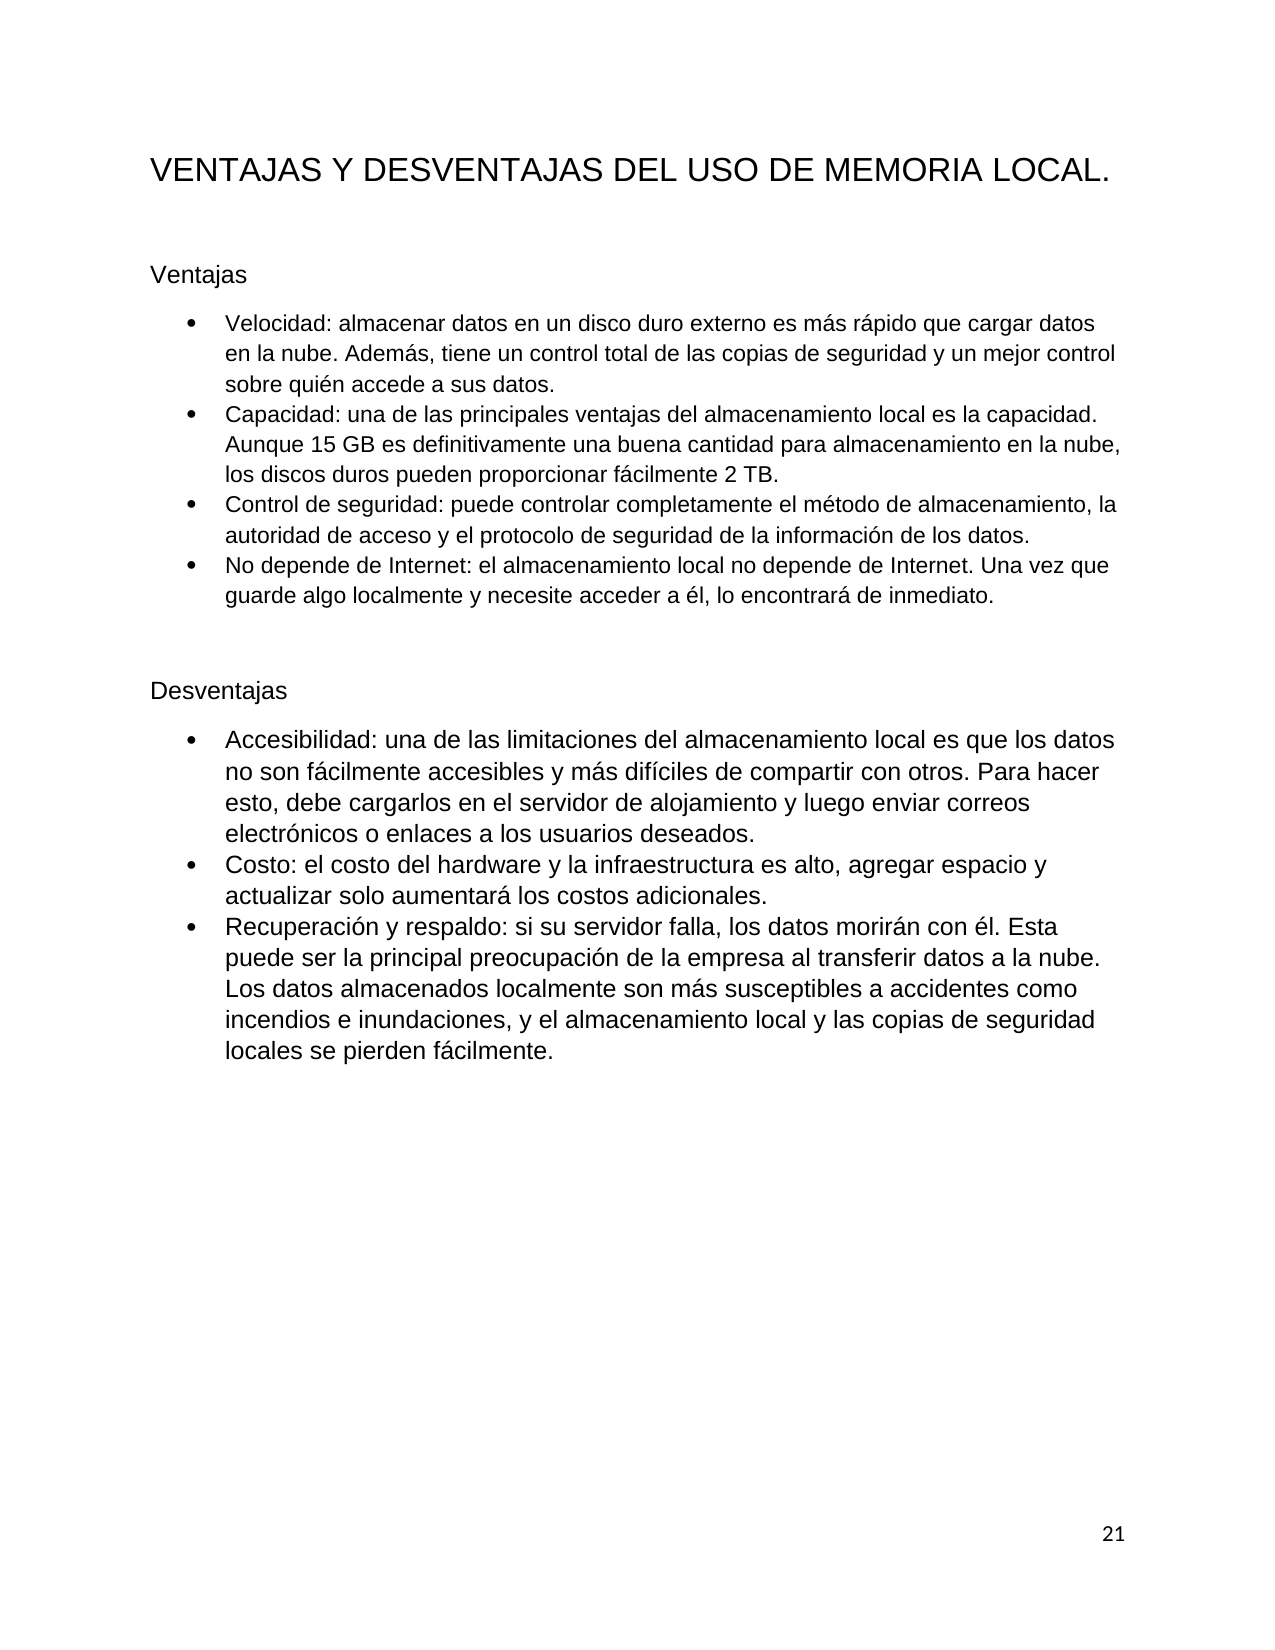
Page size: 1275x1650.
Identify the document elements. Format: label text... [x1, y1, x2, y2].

list Velocidad: almacenar datos en un disco duro externo es más rápido que cargar datos en la nube. Además, tiene un control total de las copias de seguridad y un mejor control sobre quién accede a sus datos. [187, 310, 1125, 397]
text VENTAJAS Y DESVENTAJAS DEL USO DE MEMORIA LOCAL. [150, 150, 1125, 188]
text Ventajas [150, 261, 1125, 289]
list Capacidad: una de las principales ventajas del almacenamiento local es la capacidad. Aunque 15 GB es definitivamente una buena cantidad para almacenamiento en la nube, los discos duros pueden proporcionar fácilmente 2 TB. [187, 401, 1125, 488]
list Recuperación y respaldo: si su servidor falla, los datos morirán con él. Esta puede ser la principal preocupación de la empresa al transferir datos a la nube. Los datos almacenados localmente son más susceptibles a accidentes como incendios e inundaciones, y el almacenamiento local y las copias de seguridad locales se pierden fácilmente. [187, 912, 1125, 1065]
list No depende de Internet: el almacenamiento local no depende de Internet. Una vez que guarde algo localmente y necesite acceder a él, lo encontrará de inmediato. [187, 552, 1125, 608]
list Costo: el costo del hardware y la infraestructura es alto, agregar espacio y actualizar solo aumentará los costos adicionales. [187, 850, 1125, 909]
list Accesibilidad: una de las limitaciones del almacenamiento local es que los datos no son fácilmente accesibles y más difíciles de compartir con otros. Para hacer esto, debe cargarlos en el servidor de alojamiento y luego enviar correos electrónicos o enlaces a los usuarios deseados. [187, 726, 1125, 847]
list Control de seguridad: puede controlar completamente el método de almacenamiento, la autoridad de acceso y el protocolo de seguridad de la información de los datos. [187, 491, 1125, 548]
text Desventajas [150, 676, 1125, 704]
